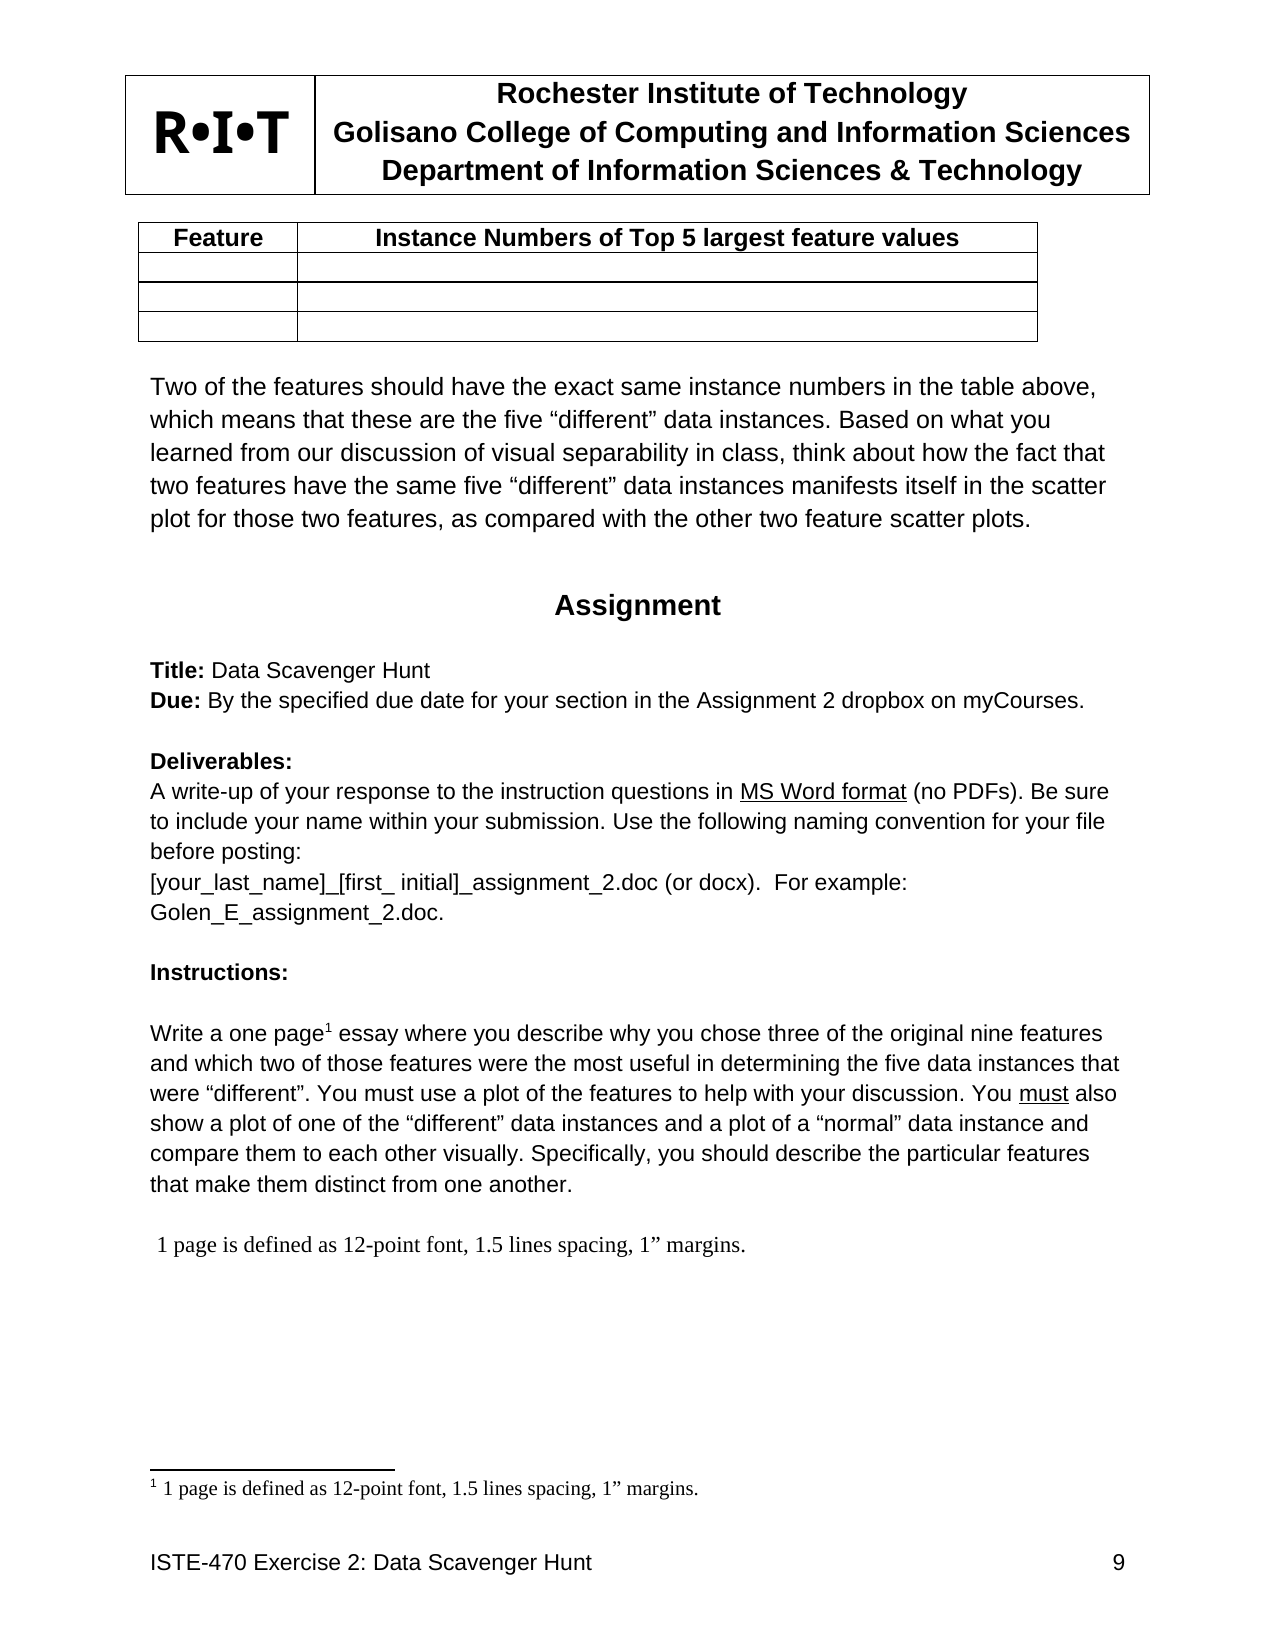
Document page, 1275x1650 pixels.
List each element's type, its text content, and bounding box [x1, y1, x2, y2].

text Assignment [150, 588, 1125, 622]
table_header Feature [139, 223, 297, 252]
text Two of the features should have the exact same instance numbers in the table above, which means that these are the five “different” data instances. Based on what you learned from our discussion of visual separability in class, think about how the fact that two features have the same five “different” data instances manifests itself in the scatter plot for those two features, as compared with the other two feature scatter plots. [150, 372, 1125, 533]
table_cell [139, 312, 297, 341]
table_cell [139, 253, 297, 281]
table_cell [298, 283, 1037, 311]
table_header Instance Numbers of Top 5 largest feature values [298, 223, 1037, 252]
text Write a one page essay where you describe why you chose three of the original nine features and which two of those features were the most useful in determining the five data instances that were “different”. You must use a plot of the features to help with your discussion. You must also show a plot of one of the “different” data instances and a plot of a “normal” data instance and compare them to each other visually. Specifically, you should describe the particular features that make them distinct from one another. [150, 1019, 1125, 1197]
table_cell [139, 283, 297, 311]
text 1 page is defined as 12-point font, 1.5 lines spacing, 1” margins. [150, 1231, 1125, 1257]
text [your_last_name]_[first_ initial]_assignment_2.doc (or docx). For example: Golen_E_assignment_2.doc. [150, 868, 1125, 925]
text A write-up of your response to the instruction questions in MS Word format (no PDFs). Be sure to include your name within your submission. Use the following naming convention for your file before posting: [150, 778, 1125, 865]
text Instructions: [150, 959, 1125, 986]
text Title: Data Scavenger Hunt [150, 657, 1125, 683]
table_cell [298, 253, 1037, 281]
text Deliverables: [150, 748, 1125, 774]
text Due: By the specified due date for your section in the Assignment 2 dropbox on myCourses. [150, 687, 1125, 714]
table_cell [298, 312, 1037, 341]
